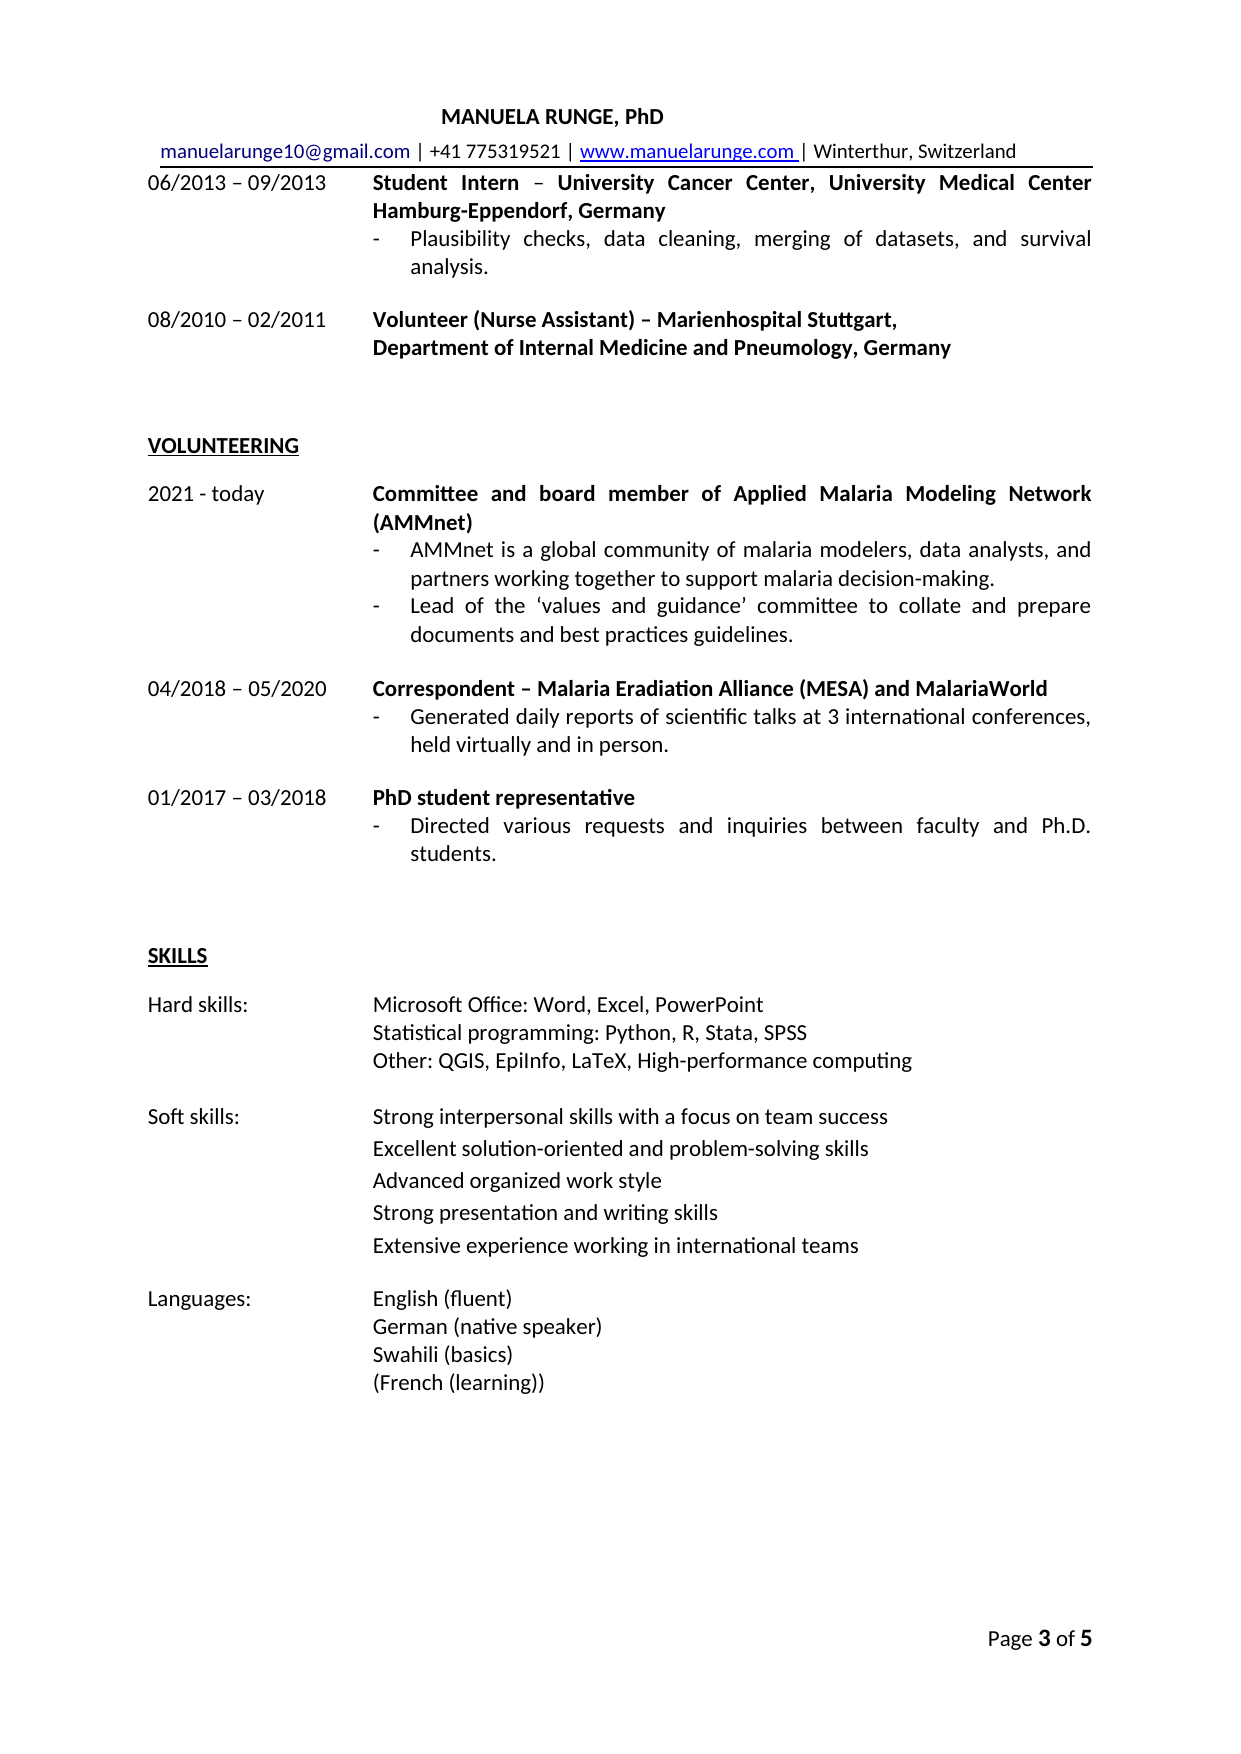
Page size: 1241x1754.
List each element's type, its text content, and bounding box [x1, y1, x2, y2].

text SKILLS [148, 941, 1093, 969]
text Swahili (basics) [298, 1340, 1093, 1368]
list Directed various requests and inquiries between faculty and Ph.D. students. [373, 811, 1093, 867]
text Hard skills: Microsoft Office: Word, Excel, PowerPoint [148, 990, 1093, 1018]
list Generated daily reports of scientific talks at 3 international conferences, held virtually and in person. [373, 702, 1093, 758]
text (French (learning)) [298, 1368, 1093, 1396]
text Extensive experience working in international teams [373, 1231, 1093, 1259]
text Soft skills: Strong interpersonal skills with a focus on team success [148, 1102, 1093, 1130]
text 08/2010 – 02/2011 Volunteer (Nurse Assistant) – Marienhospital Stuttgart, [148, 305, 1093, 333]
text Advanced organized work style [373, 1166, 1093, 1194]
text VOLUNTEERING [148, 431, 1093, 459]
text 2021 - today Committee and board member of Applied Malaria Modeling Network (AMMnet) [148, 479, 1093, 536]
text Strong presentation and writing skills [373, 1198, 1093, 1227]
text Other: QGIS, EpiInfo, LaTeX, High-performance computing [298, 1046, 1093, 1074]
text Department of Internal Medicine and Pneumology, Germany [298, 333, 1093, 361]
list AMMnet is a global community of malaria modelers, data analysts, and partners working together to support malaria decision-making. [373, 536, 1093, 592]
text 06/2013 – 09/2013 Student Intern – University Cancer Center, University Medical Center Hamburg-Eppendorf, Germany [148, 168, 1093, 224]
text Excellent solution-oriented and problem-solving skills [373, 1134, 1093, 1162]
list Lead of the ‘values and guidance’ committee to collate and prepare documents and best practices guidelines. [373, 592, 1093, 648]
list Plausibility checks, data cleaning, merging of datasets, and survival analysis. [373, 224, 1093, 280]
text Languages: English (fluent) [148, 1284, 1093, 1312]
text German (native speaker) [298, 1312, 1093, 1340]
text 04/2018 – 05/2020 Correspondent – Malaria Eradiation Alliance (MESA) and MalariaWorld [148, 674, 1093, 702]
text Statistical programming: Python, R, Stata, SPSS [298, 1018, 1093, 1046]
text 01/2017 – 03/2018 PhD student representative [148, 783, 1093, 811]
